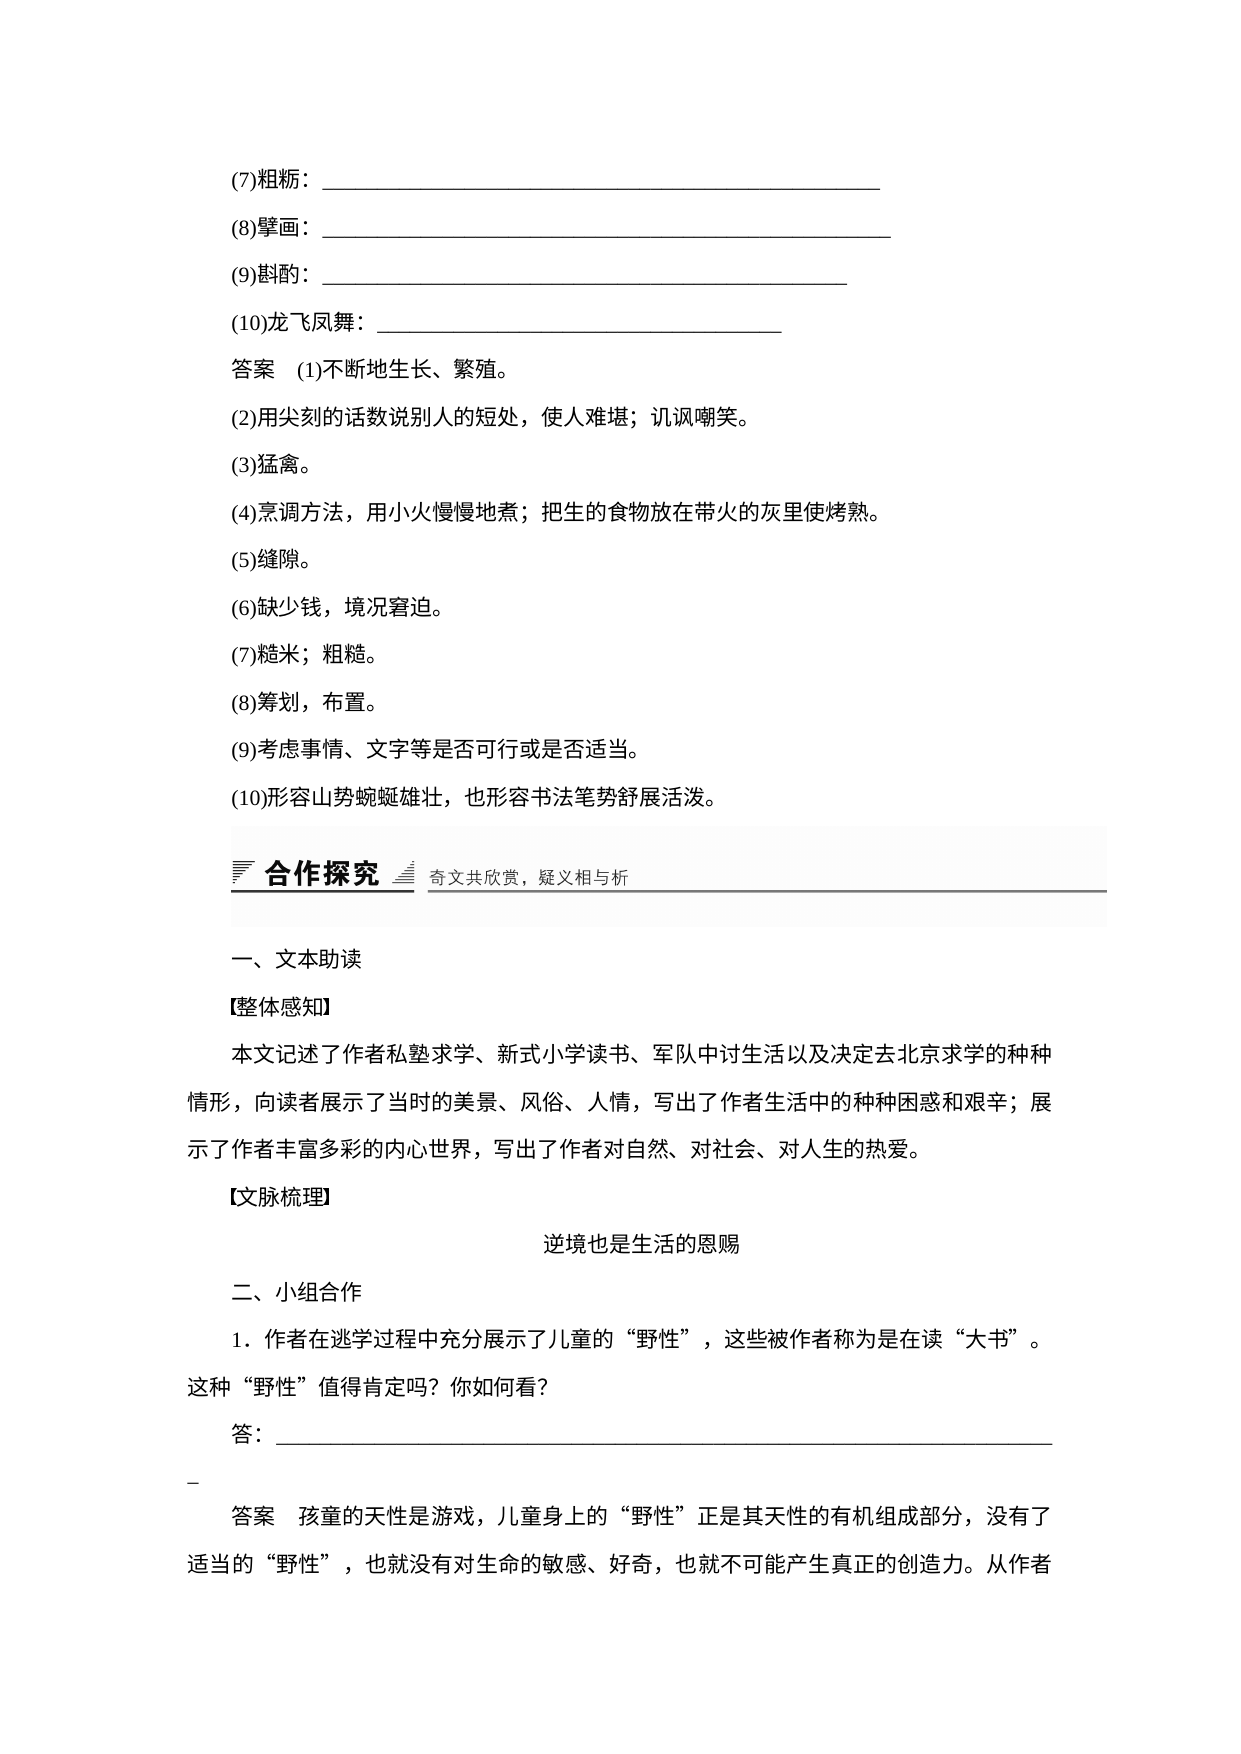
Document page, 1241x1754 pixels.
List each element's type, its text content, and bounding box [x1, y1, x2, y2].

text (9)斟酌：________________________________________________ [187, 257, 1053, 289]
text 答案 (1)不断地生长、繁殖。 [187, 352, 1053, 384]
text (10)龙飞凤舞：_____________________________________ [187, 304, 1053, 336]
text 一、文本助读 [187, 942, 1053, 974]
text 整体感知 [187, 989, 1053, 1021]
text 1．作者在逃学过程中充分展示了儿童的“野性”，这些被作者称为是在读“大书”。这种“野性”值得肯定吗？你如何看？ [187, 1322, 1053, 1401]
text 文脉梳理 [187, 1179, 1053, 1211]
text (3)猛禽。 [187, 447, 1053, 479]
picture [231, 826, 1107, 927]
text 逆境也是生活的恩赐 [187, 1227, 1053, 1259]
text (8)擘画：____________________________________________________ [187, 209, 1053, 241]
text (10)形容山势蜿蜒雄壮，也形容书法笔势舒展活泼。 [187, 779, 1053, 811]
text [187, 1499, 1053, 1578]
text (7)糙米；粗糙。 [187, 637, 1053, 669]
picture [323, 998, 329, 1015]
text (2)用尖刻的话数说别人的短处，使人难堪；讥讽嘲笑。 [187, 399, 1053, 431]
text 本文记述了作者私塾求学、新式小学读书、军队中讨生活以及决定去北京求学的种种情形，向读者展示了当时的美景、风俗、人情，写出了作者生活中的种种困惑和艰辛；展示了作者丰富多彩的内心世界，写出了作者对自然、对社会、对人生的热爱。 [187, 1037, 1053, 1164]
text (6)缺少钱，境况窘迫。 [187, 589, 1053, 621]
text (9)考虑事情、文字等是否可行或是否适当。 [187, 732, 1053, 764]
picture [231, 1188, 237, 1205]
text 答：________________________________________________________________________ [187, 1417, 1053, 1486]
text (7)粗粝：___________________________________________________ [187, 162, 1053, 194]
text (5)缝隙。 [187, 542, 1053, 574]
picture [323, 1188, 329, 1205]
picture [231, 998, 237, 1015]
text (4)烹调方法，用小火慢慢地煮；把生的食物放在带火的灰里使烤熟。 [187, 494, 1053, 526]
text (8)筹划，布置。 [187, 684, 1053, 716]
text 二、小组合作 [187, 1274, 1053, 1306]
